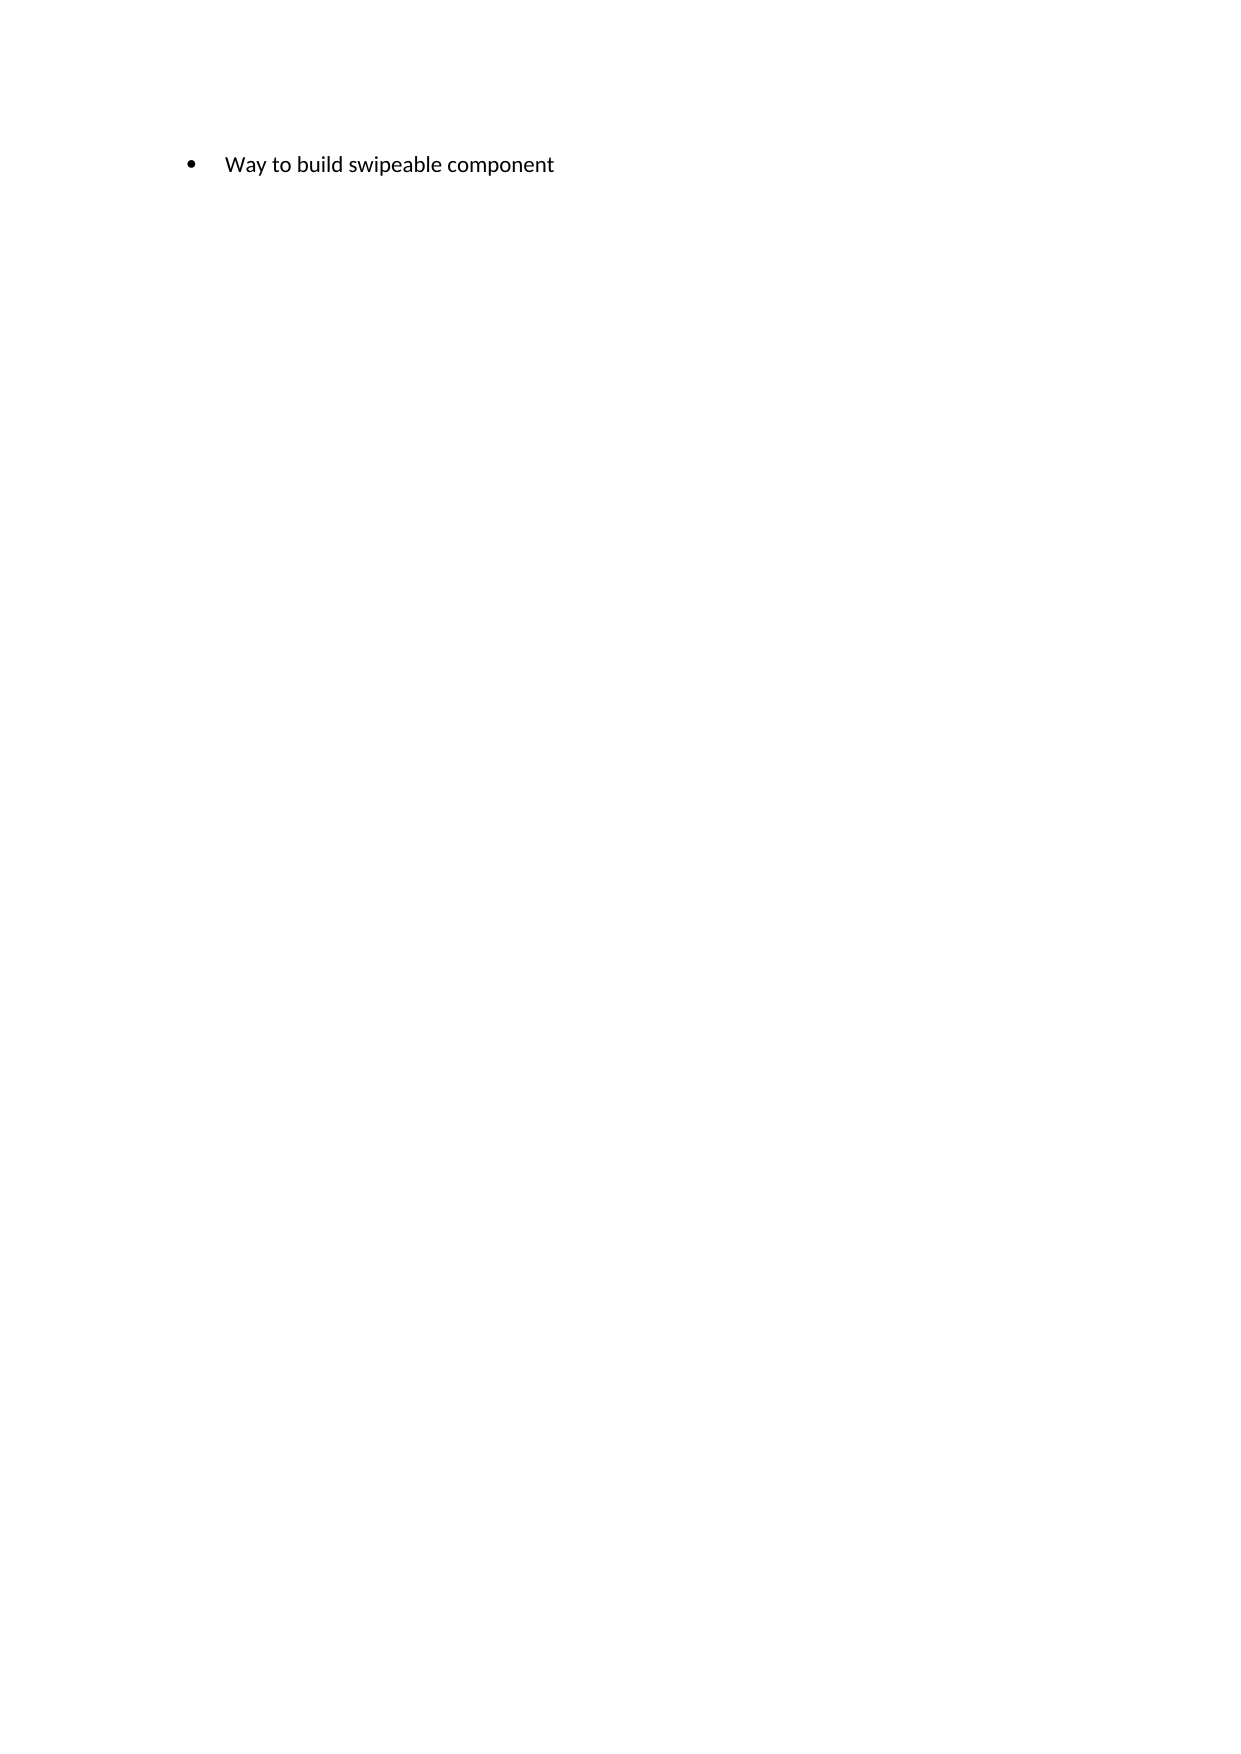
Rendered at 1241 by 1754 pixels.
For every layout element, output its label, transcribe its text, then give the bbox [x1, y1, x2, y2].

list Way to build swipeable component [187, 150, 1090, 178]
